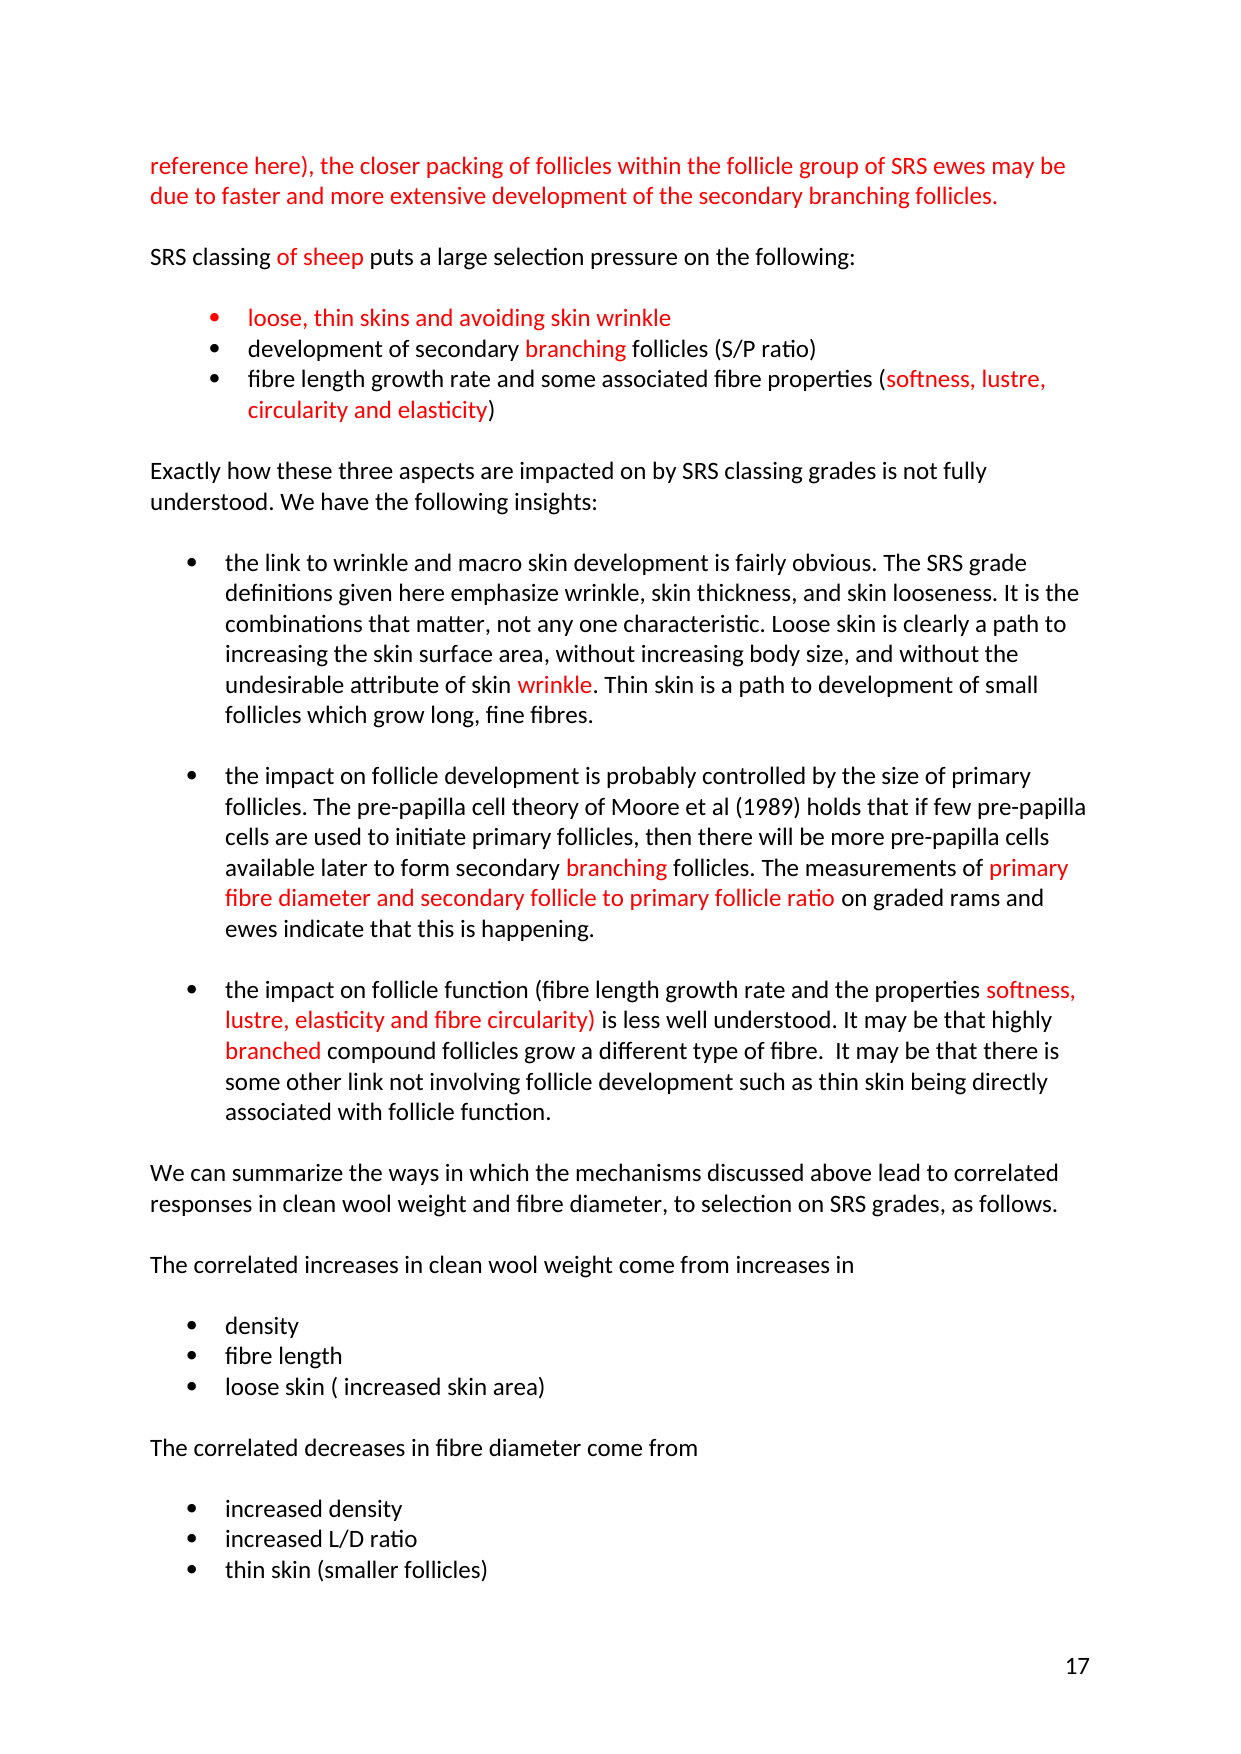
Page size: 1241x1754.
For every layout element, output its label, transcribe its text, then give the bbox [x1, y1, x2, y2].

list increased density [187, 1493, 1090, 1523]
list the link to wrinkle and macro skin development is fairly obvious. The SRS grade definitions given here emphasize wrinkle, skin thickness, and skin looseness. It is the combinations that matter, not any one characteristic. Loose skin is clearly a path to increasing the skin surface area, without increasing body size, and without the undesirable attribute of skin wrinkle. Thin skin is a path to development of small follicles which grow long, fine fibres. [187, 547, 1090, 730]
list the impact on follicle function (fibre length growth rate and the properties softness, lustre, elasticity and fibre circularity) is less well understood. It may be that highly branched compound follicles grow a different type of fibre. It may be that there is some other link not involving follicle development such as thin skin being directly associated with follicle function. [187, 974, 1090, 1127]
text We can summarize the ways in which the mechanisms discussed above lead to correlated responses in clean wool weight and fibre diameter, to selection on SRS grades, as follows. [150, 1157, 1090, 1218]
list development of secondary branching follicles (S/P ratio) [210, 333, 1090, 364]
list density [187, 1310, 1090, 1340]
list thin skin (smaller follicles) [187, 1554, 1090, 1584]
text Exactly how these three aspects are impacted on by SRS classing grades is not fully understood. We have the following insights: [150, 455, 1090, 516]
text The correlated decreases in fibre diameter come from [150, 1432, 1090, 1462]
list increased L/D ratio [187, 1523, 1090, 1554]
list fibre length [187, 1340, 1090, 1371]
list the impact on follicle development is probably controlled by the size of primary follicles. The pre-papilla cell theory of Moore et al (1989) holds that if few pre-papilla cells are used to initiate primary follicles, then there will be more pre-papilla cells available later to form secondary branching follicles. The measurements of primary fibre diameter and secondary follicle to primary follicle ratio on graded rams and ewes indicate that this is happening. [187, 760, 1090, 943]
list loose, thin skins and avoiding skin wrinkle [210, 303, 1090, 333]
text SRS classing of sheep puts a large selection pressure on the following: [150, 242, 1090, 272]
list loose skin ( increased skin area) [187, 1371, 1090, 1401]
text The correlated increases in clean wool weight come from increases in [150, 1249, 1090, 1279]
list fibre length growth rate and some associated fibre properties (softness, lustre, circularity and elasticity) [210, 364, 1090, 425]
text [150, 150, 1090, 211]
